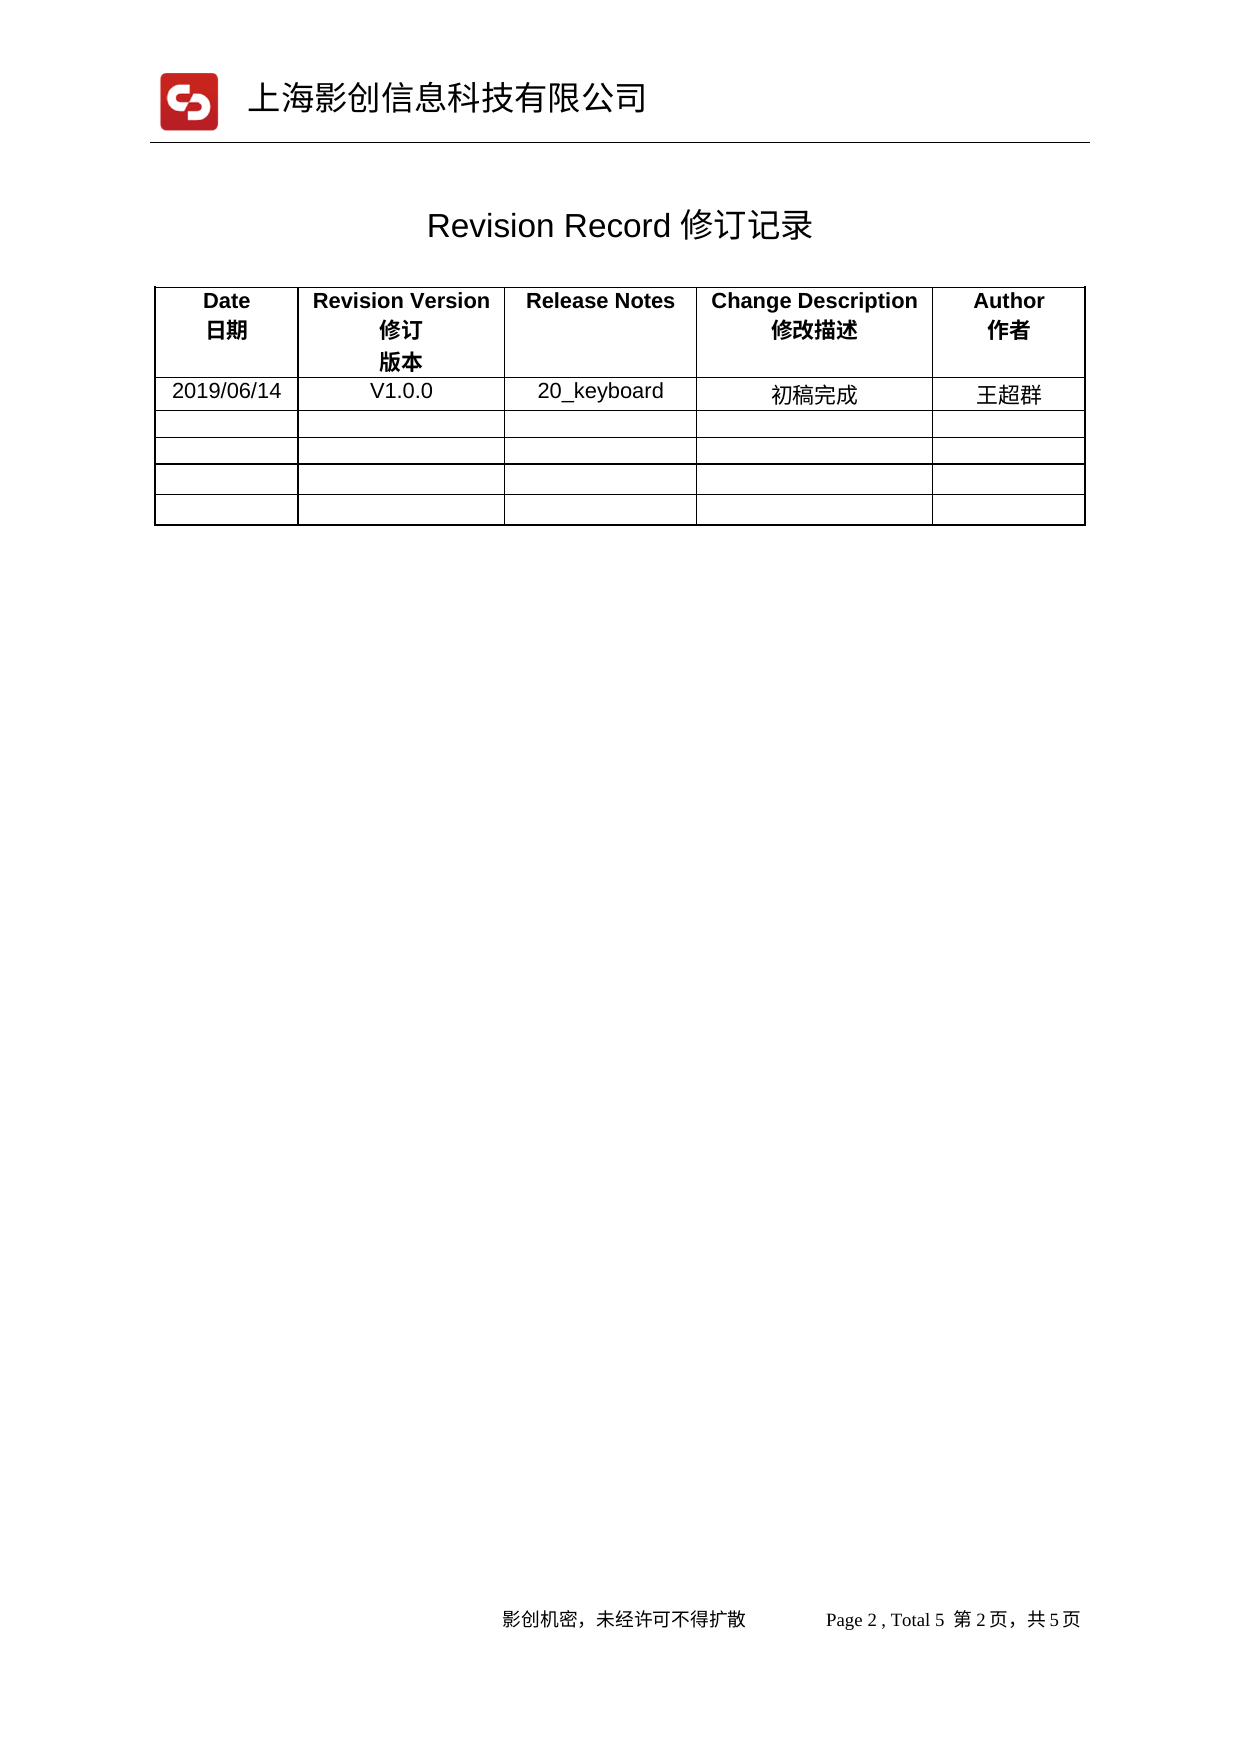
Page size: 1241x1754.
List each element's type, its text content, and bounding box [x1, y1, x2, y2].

table_cell 王超群 [933, 378, 1084, 410]
table_header Release Notes [505, 288, 696, 376]
table_cell [299, 411, 504, 436]
table_cell [156, 465, 297, 493]
table_cell [299, 438, 504, 463]
table_cell [697, 465, 932, 493]
table_header Date 日期 [156, 288, 297, 376]
table_cell [933, 411, 1084, 436]
table_cell [505, 495, 696, 524]
table_cell [505, 438, 696, 463]
table_cell [156, 438, 297, 463]
table_cell V1.0.0 [299, 378, 504, 410]
table_cell [505, 411, 696, 436]
table_cell [505, 465, 696, 493]
table_cell [933, 495, 1084, 524]
picture [156, 70, 223, 135]
table_cell 20_keyboard [505, 378, 696, 410]
table_cell [933, 438, 1084, 463]
table_cell [156, 495, 297, 524]
table_cell [697, 411, 932, 436]
table_cell [697, 495, 932, 524]
table_cell [156, 411, 297, 436]
table_cell [299, 465, 504, 493]
table_cell [299, 495, 504, 524]
table_cell [933, 465, 1084, 493]
table_header Author 作者 [933, 288, 1084, 376]
table_header Change Description 修改描述 [697, 288, 932, 376]
table_header Revision Version 修订 版本 [299, 288, 504, 376]
table_cell 初稿完成 [697, 378, 932, 410]
table_cell 2019/06/14 [156, 378, 297, 410]
table_cell [697, 438, 932, 463]
text Revision Record 修订记录 [150, 198, 1090, 247]
